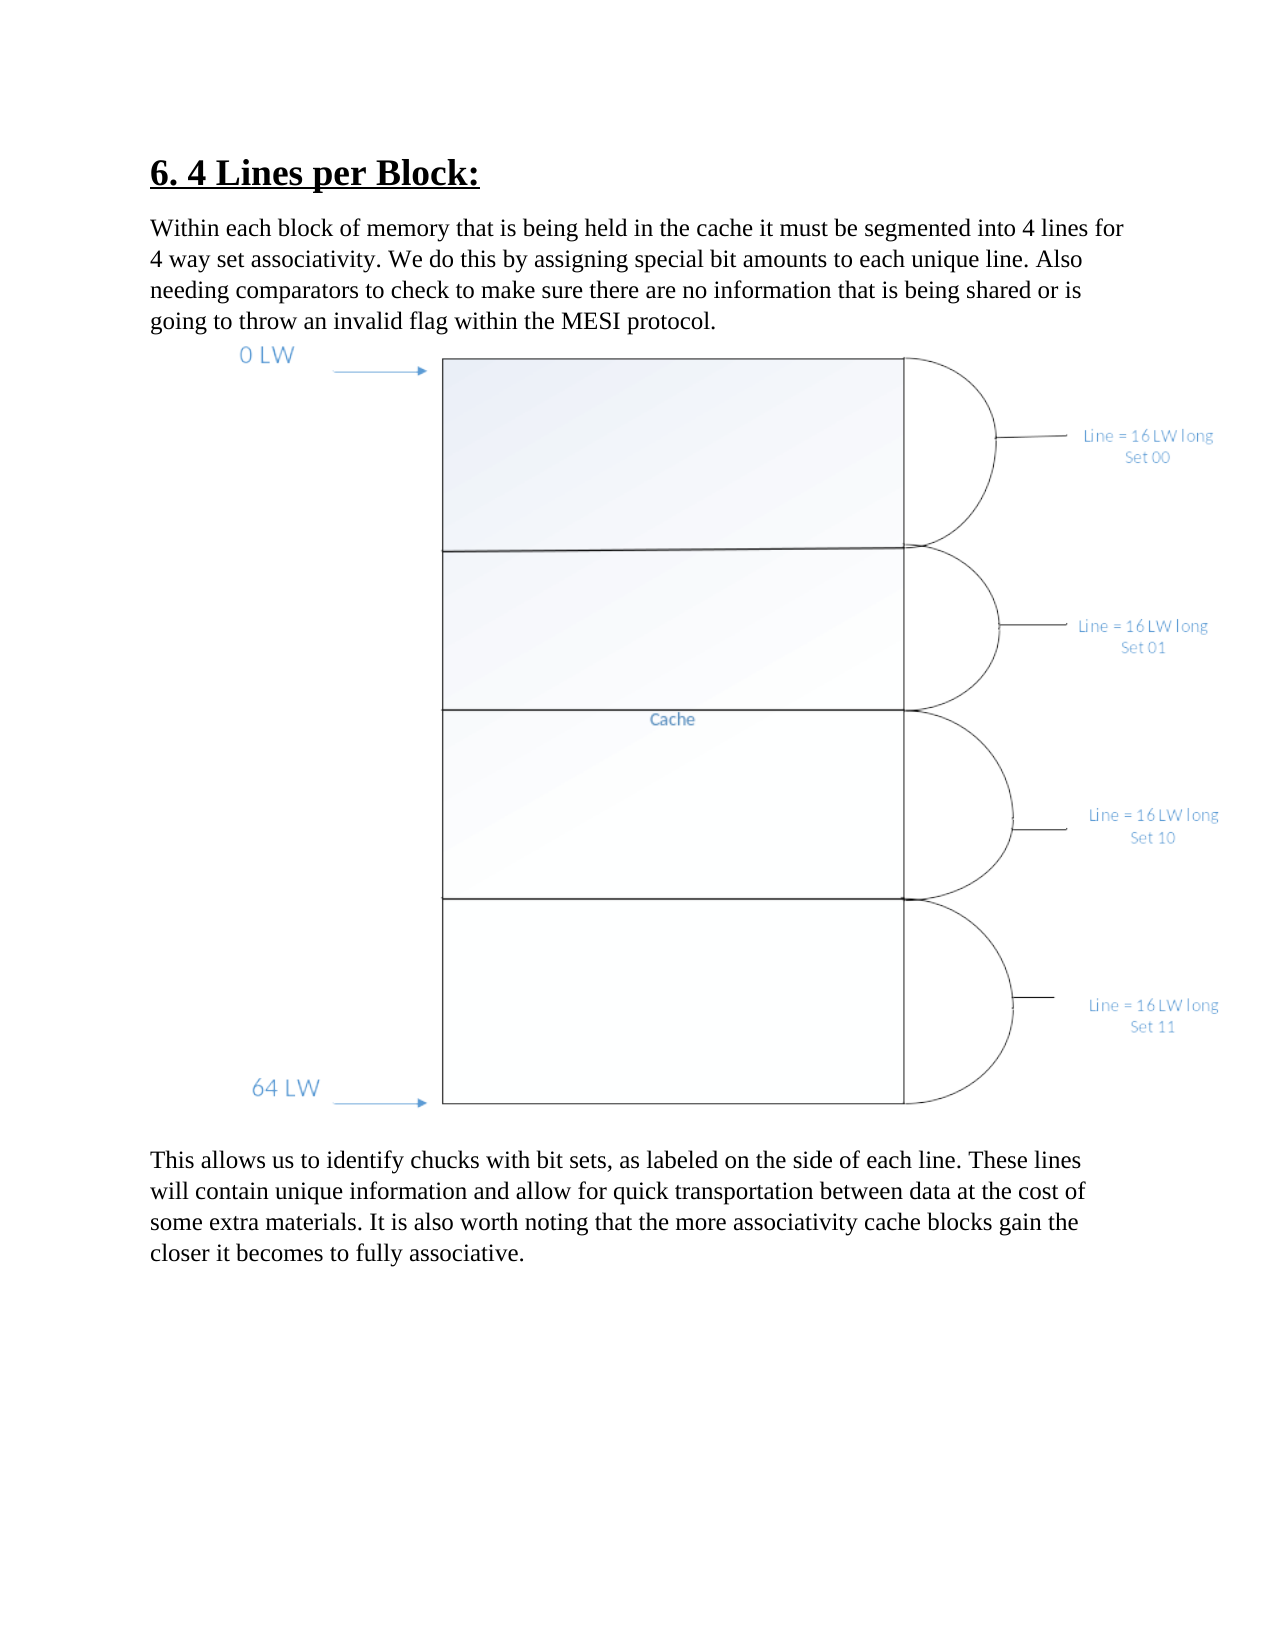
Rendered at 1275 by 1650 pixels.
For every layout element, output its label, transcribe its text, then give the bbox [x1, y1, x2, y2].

text 6. 4 Lines per Block: [150, 150, 1125, 193]
text This allows us to identify chucks with bit sets, as labeled on the side of each line. These lines will contain unique information and allow for quick transportation between data at the cost of some extra materials. It is also worth noting that the more associativity cache blocks gain the closer it becomes to fully associative. [150, 1145, 1125, 1267]
text Within each block of memory that is being held in the cache it must be segmented into 4 lines for 4 way set associativity. We do this by assigning special bit amounts to each unique line. Also needing comparators to check to make sure there are no information that is being shared or is going to throw an invalid flag within the MESI protocol. [150, 213, 1125, 1126]
